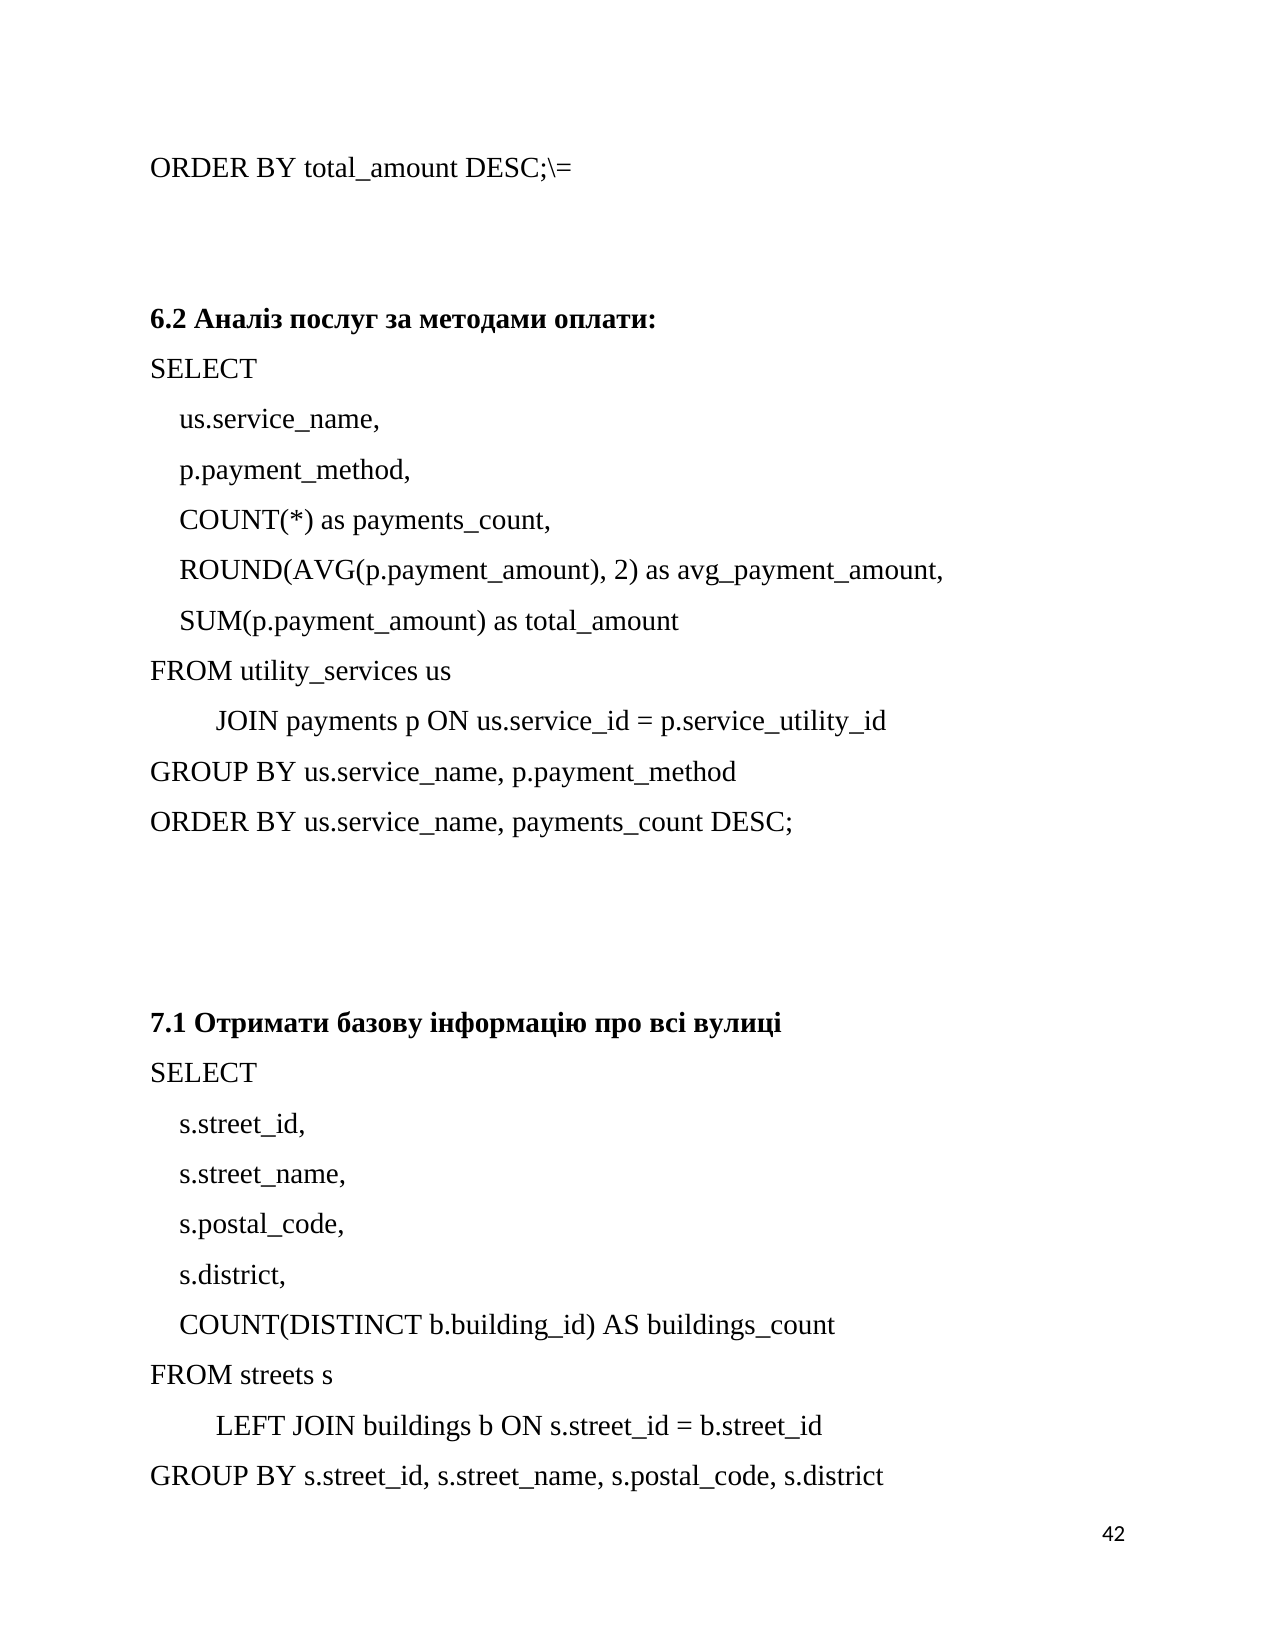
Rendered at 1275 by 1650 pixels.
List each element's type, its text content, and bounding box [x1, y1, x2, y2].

text SELECT [150, 351, 1125, 385]
text GROUP BY us.service_name, p.payment_method [150, 754, 1125, 787]
text s.district, [150, 1257, 1125, 1290]
text p.payment_method, [150, 452, 1125, 485]
text s.street_id, [150, 1106, 1125, 1139]
text SELECT [150, 1056, 1125, 1089]
text COUNT(DISTINCT b.building_id) AS buildings_count [150, 1307, 1125, 1341]
text 6.2 Аналіз послуг за методами оплати: [150, 301, 1125, 334]
text FROM streets s [150, 1357, 1125, 1391]
text COUNT(*) as payments_count, [150, 502, 1125, 536]
text us.service_name, [150, 402, 1125, 435]
text JOIN payments p ON us.service_id = p.service_utility_id [150, 703, 1125, 737]
text ORDER BY total_amount DESC;\= [150, 150, 1125, 183]
text LEFT JOIN buildings b ON s.street_id = b.street_id [150, 1408, 1125, 1441]
text s.street_name, [150, 1156, 1125, 1190]
text FROM utility_services us [150, 653, 1125, 687]
text SUM(p.payment_amount) as total_amount [150, 603, 1125, 636]
text s.postal_code, [150, 1207, 1125, 1240]
text GROUP BY s.street_id, s.street_name, s.postal_code, s.district [150, 1458, 1125, 1492]
text ROUND(AVG(p.payment_amount), 2) as avg_payment_amount, [150, 552, 1125, 586]
text 7.1 Отримати базову інформацію про всі вулиці [150, 1005, 1125, 1039]
text ORDER BY us.service_name, payments_count DESC; [150, 804, 1125, 838]
